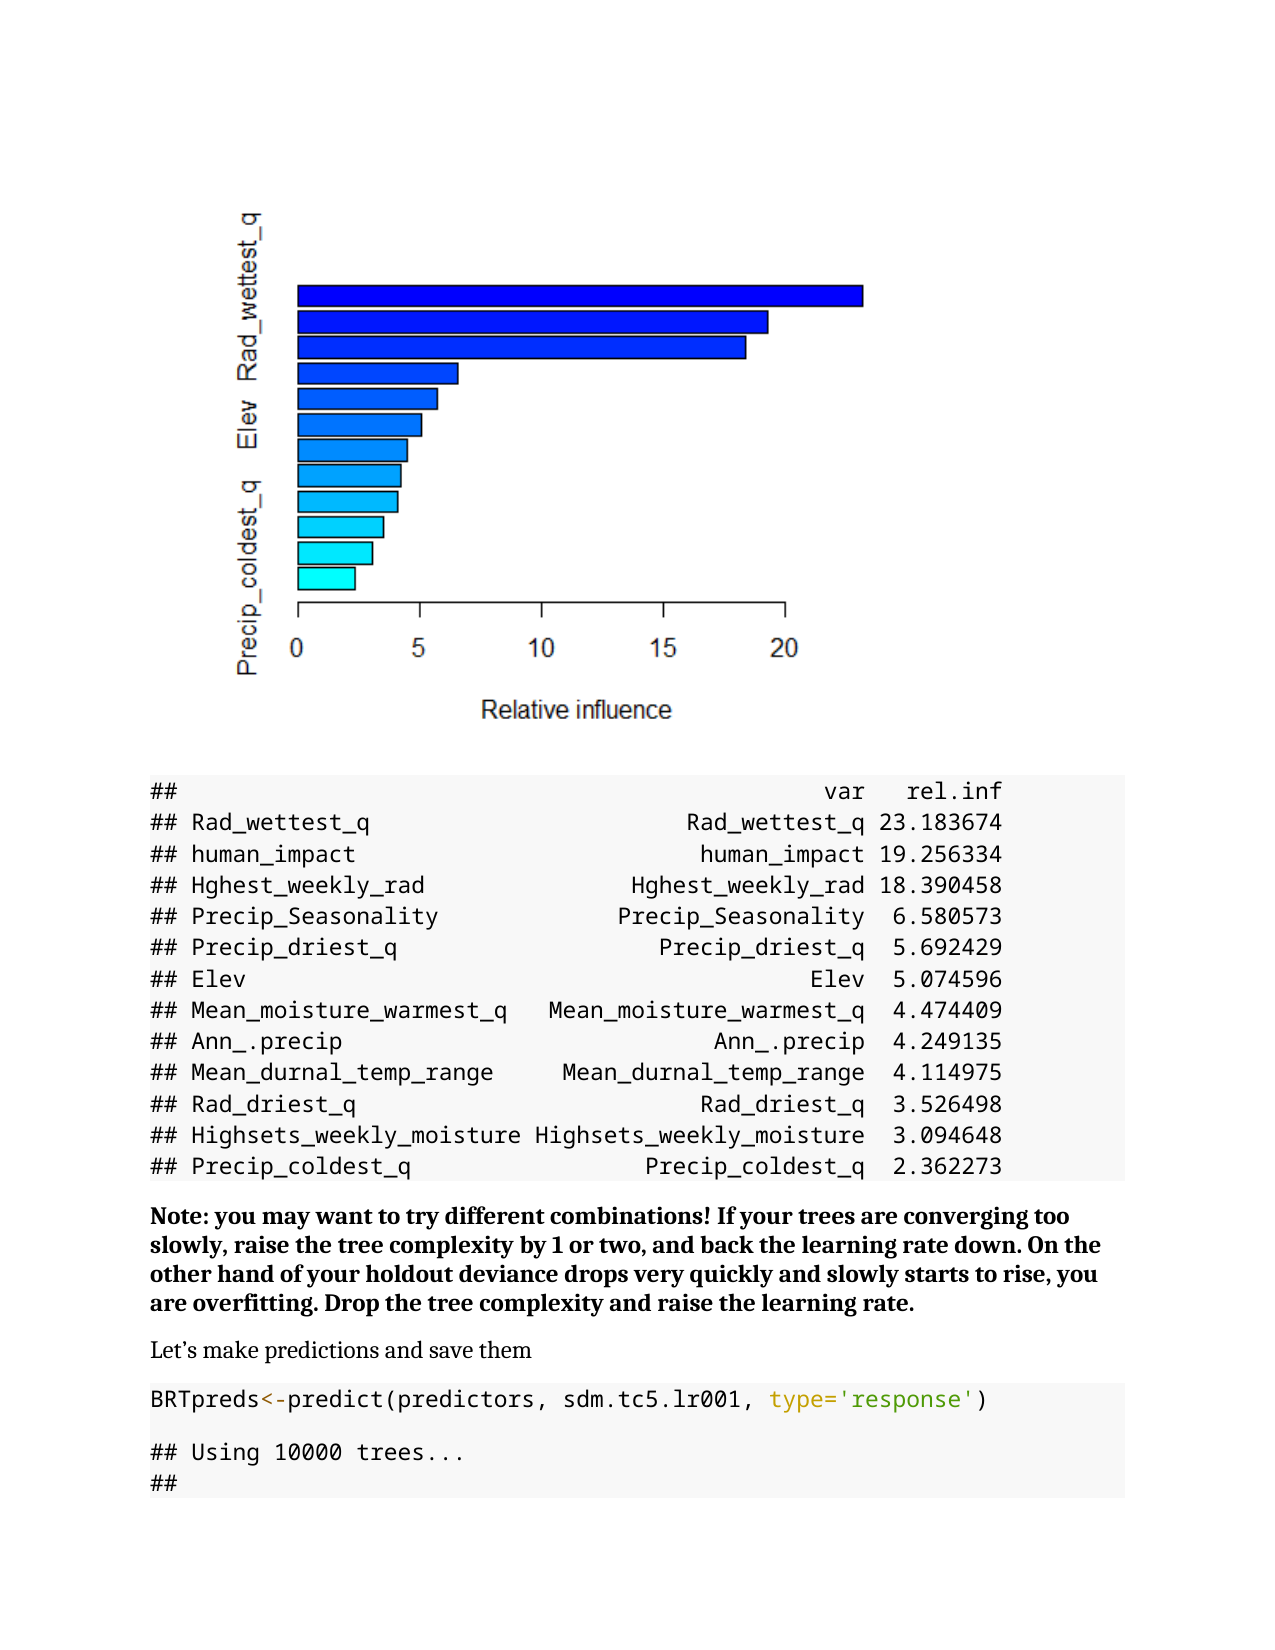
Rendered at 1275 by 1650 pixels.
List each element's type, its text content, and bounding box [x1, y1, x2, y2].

text Let’s make predictions and save them [150, 1336, 1125, 1365]
picture [168, 150, 927, 757]
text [150, 1436, 1125, 1498]
text BRTpreds<-predict(predictors, sdm.tc5.lr001, type='response') [150, 1383, 1125, 1415]
text Note: you may want to try different combinations! If your trees are converging too slowly, raise the tree complexity by 1 or two, and back the learning rate down. On the other hand of your holdout deviance drops very quickly and slowly starts to rise, you are overfitting. Drop the tree complexity and raise the learning rate. [150, 1202, 1125, 1317]
text ## var rel.inf ## Rad_wettest_q Rad_wettest_q 23.183674 ## human_impact human_impact 19.256334 ## Hghest_weekly_rad Hghest_weekly_rad 18.390458 ## Precip_Seasonality Precip_Seasonality 6.580573 ## Precip_driest_q Precip_driest_q 5.692429 ## Elev Elev 5.074596 ## Mean_moisture_warmest_q Mean_moisture_warmest_q 4.474409 ## Ann_.precip Ann_.precip 4.249135 ## Mean_durnal_temp_range Mean_durnal_temp_range 4.114975 ## Rad_driest_q Rad_driest_q 3.526498 ## Highsets_weekly_moisture Highsets_weekly_moisture 3.094648 ## Precip_coldest_q Precip_coldest_q 2.362273 [150, 775, 1125, 1181]
